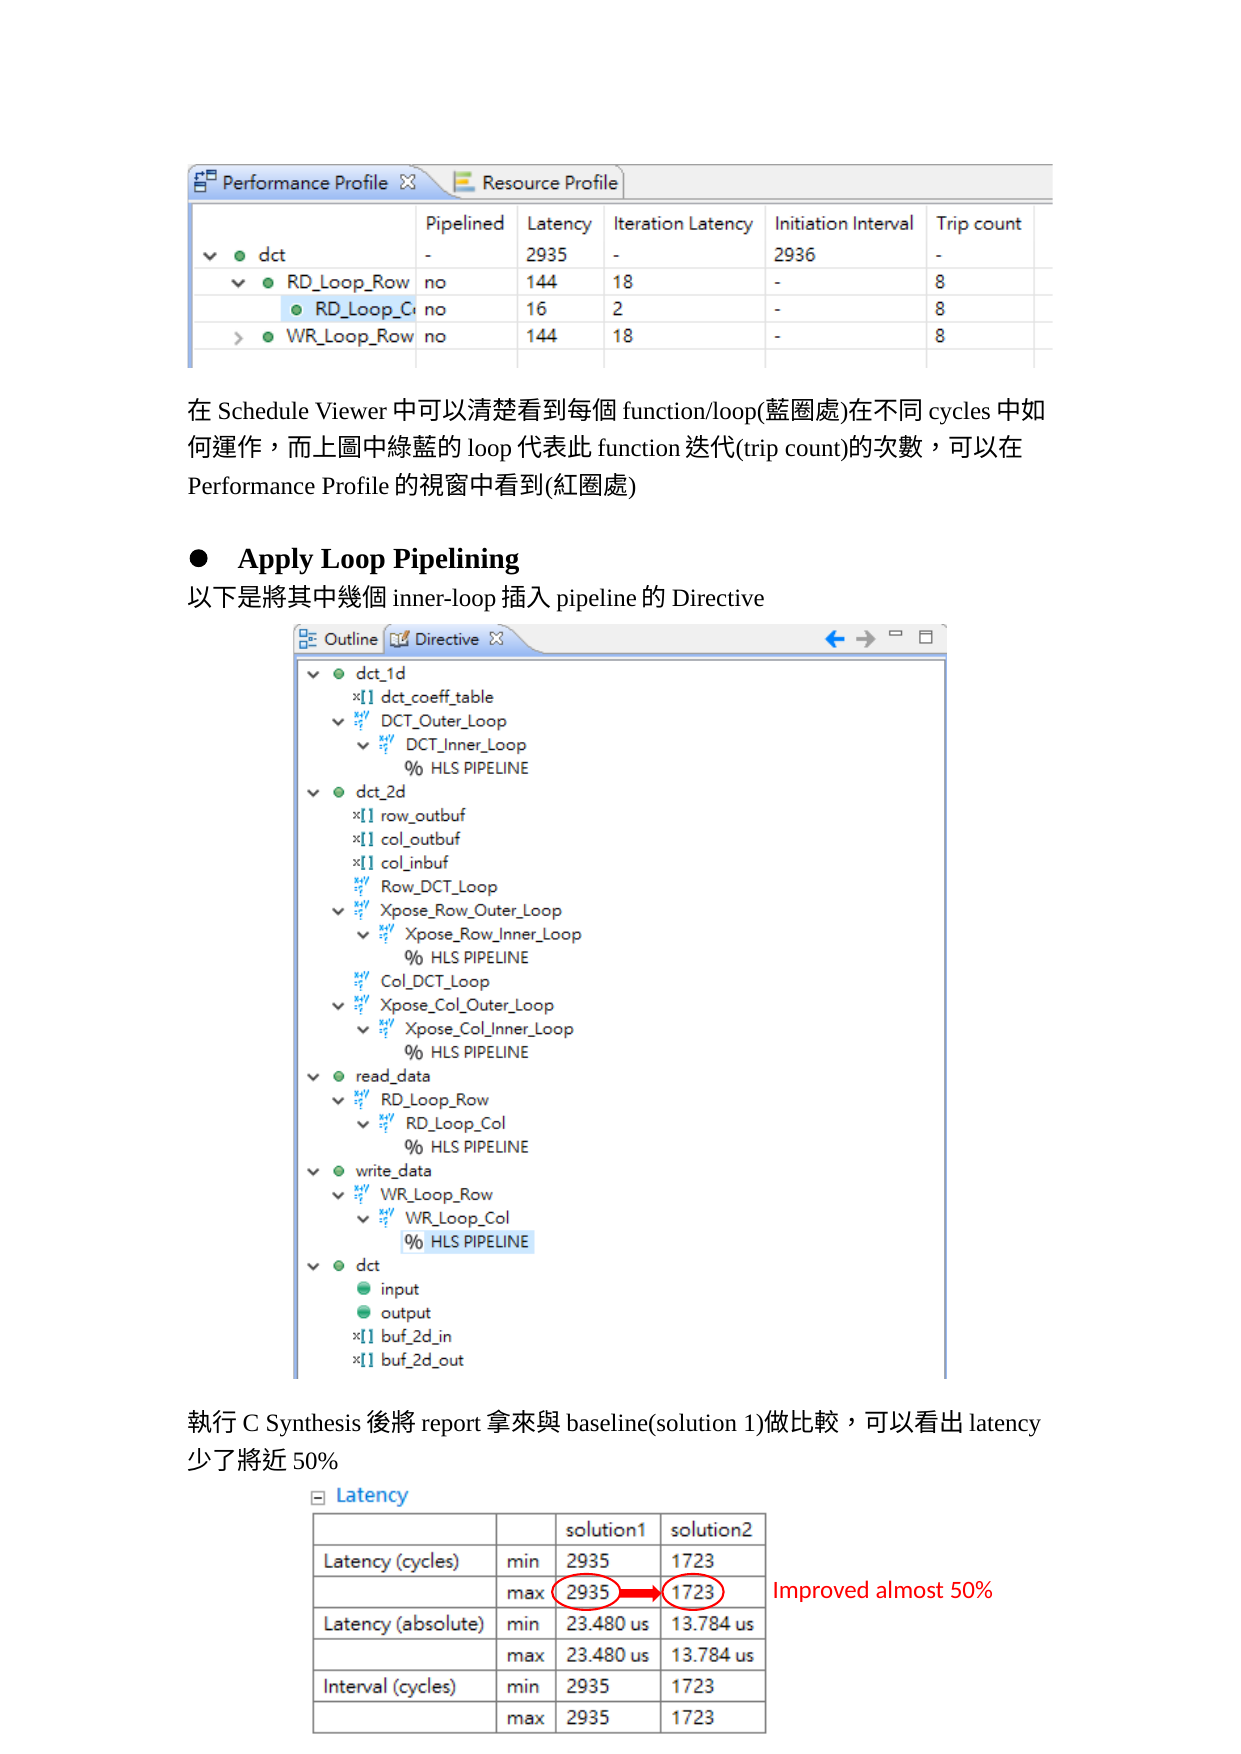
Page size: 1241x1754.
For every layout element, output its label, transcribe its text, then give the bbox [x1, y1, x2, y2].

text 在Schedule Viewer中可以清楚看到每個function/loop(藍圈處)在不同cycles中如何運作，而上圖中綠藍的loop代表此function迭代(trip count)的次數，可以在Performance Profile的視窗中看到(紅圈處) [187, 389, 1053, 502]
picture [293, 624, 947, 1379]
picture [187, 164, 1053, 368]
list Apply Loop Pipelining [187, 539, 1053, 577]
text 以下是將其中幾個inner-loop插入pipeline的Directive [187, 577, 1053, 614]
picture [294, 1485, 787, 1748]
